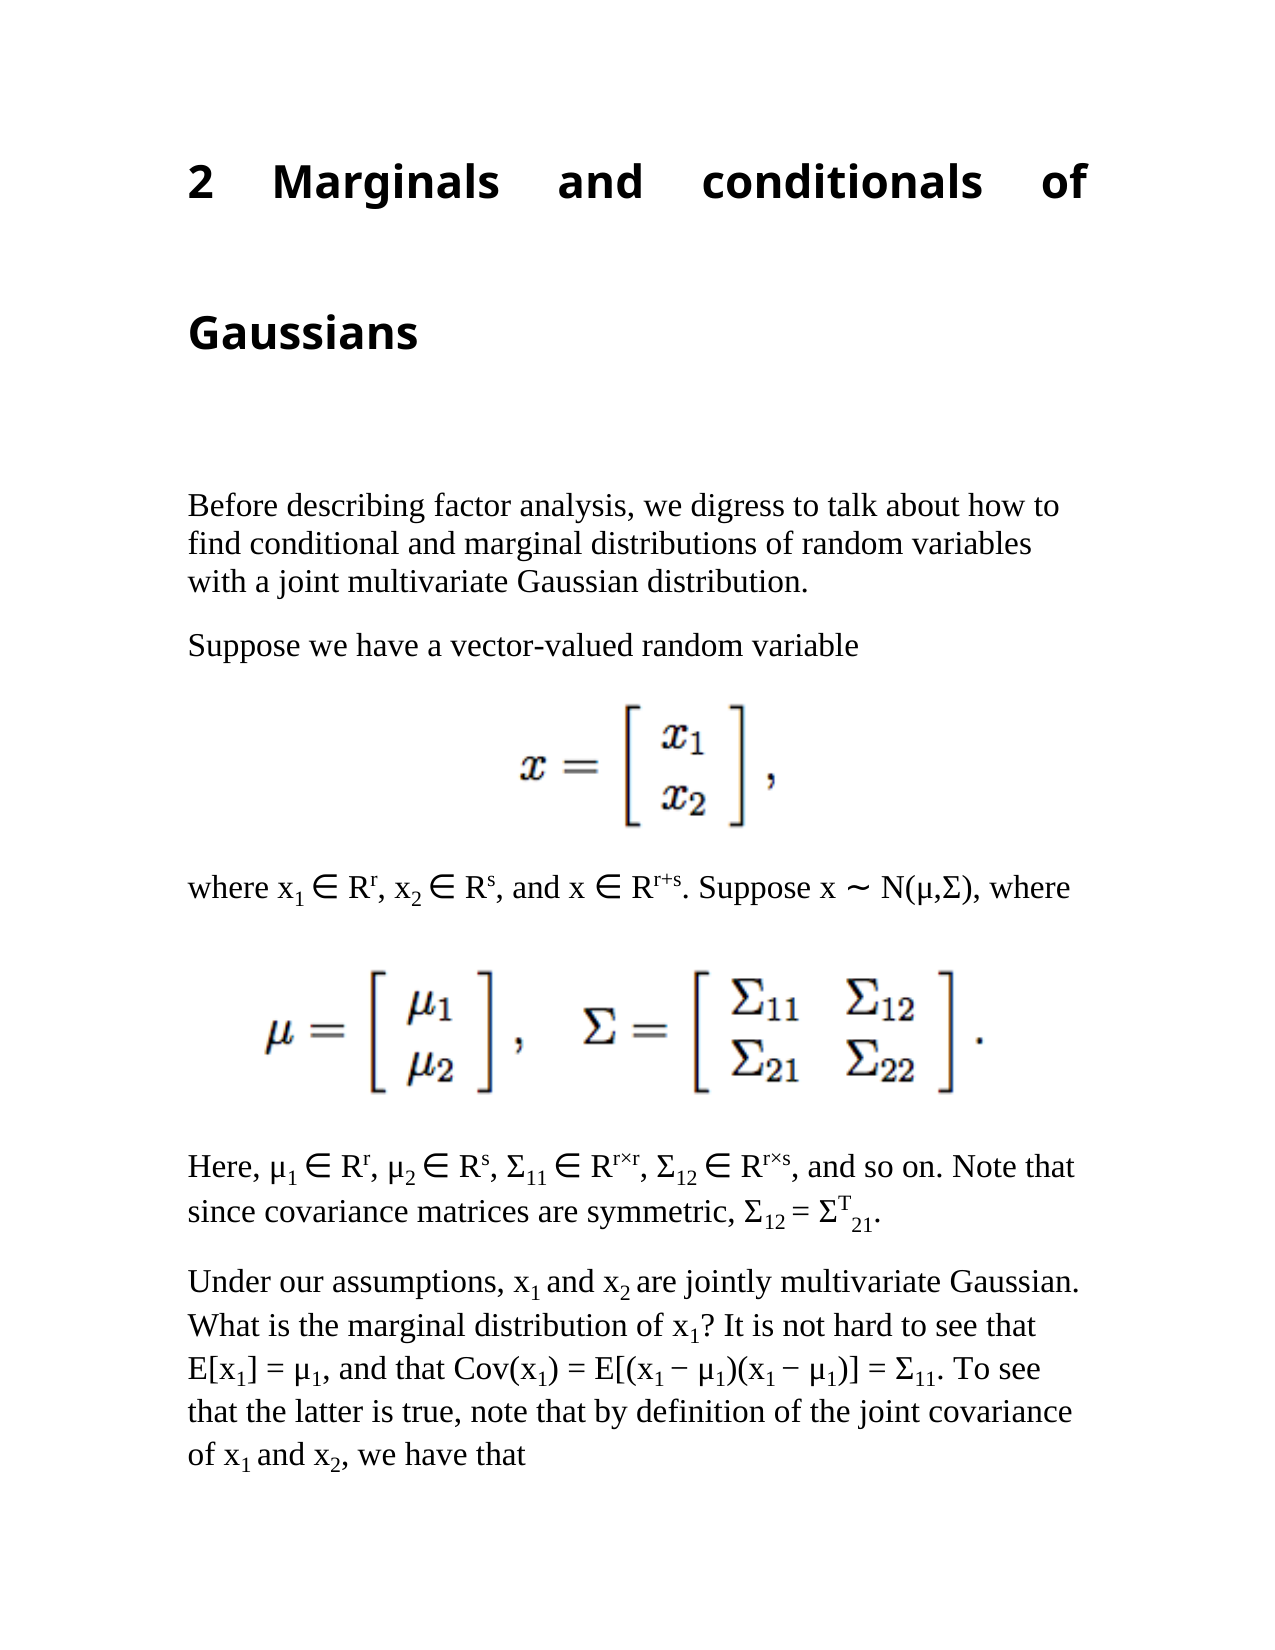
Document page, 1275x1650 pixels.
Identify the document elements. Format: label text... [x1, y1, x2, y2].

text Suppose we have a vector-valued random variable [187, 625, 1087, 663]
text Before describing factor analysis, we digress to talk about how to find conditional and marginal distributions of random variables with a joint multivariate Gaussian distribution. [187, 485, 1087, 600]
text Here, μ1 ∈ Rr, μ2 ∈ Rs, Σ11 ∈ Rr×r, Σ12 ∈ Rr×s, and so on. Note that since covariance matrices are symmetric, Σ12 = ΣT21. [187, 1142, 1087, 1237]
picture [498, 688, 777, 839]
picture [261, 936, 1014, 1118]
text Under our assumptions, x1 and x2 are jointly multivariate Gaussian. What is the marginal distribution of x1? It is not hard to see that E[x1] = μ1, and that Cov(x1) = E[(x1 − μ1)(x1 − μ1)] = Σ11. To see that the latter is true, note that by definition of the joint covariance of x1 and x2, we have that [187, 1262, 1087, 1477]
subtitle 2 Marginals and conditionals of Gaussians [187, 150, 1087, 363]
text where x1 ∈ Rr, x2 ∈ Rs, and x ∈ Rr+s. Suppose x ∼ N(μ,Σ), where [187, 863, 1087, 911]
